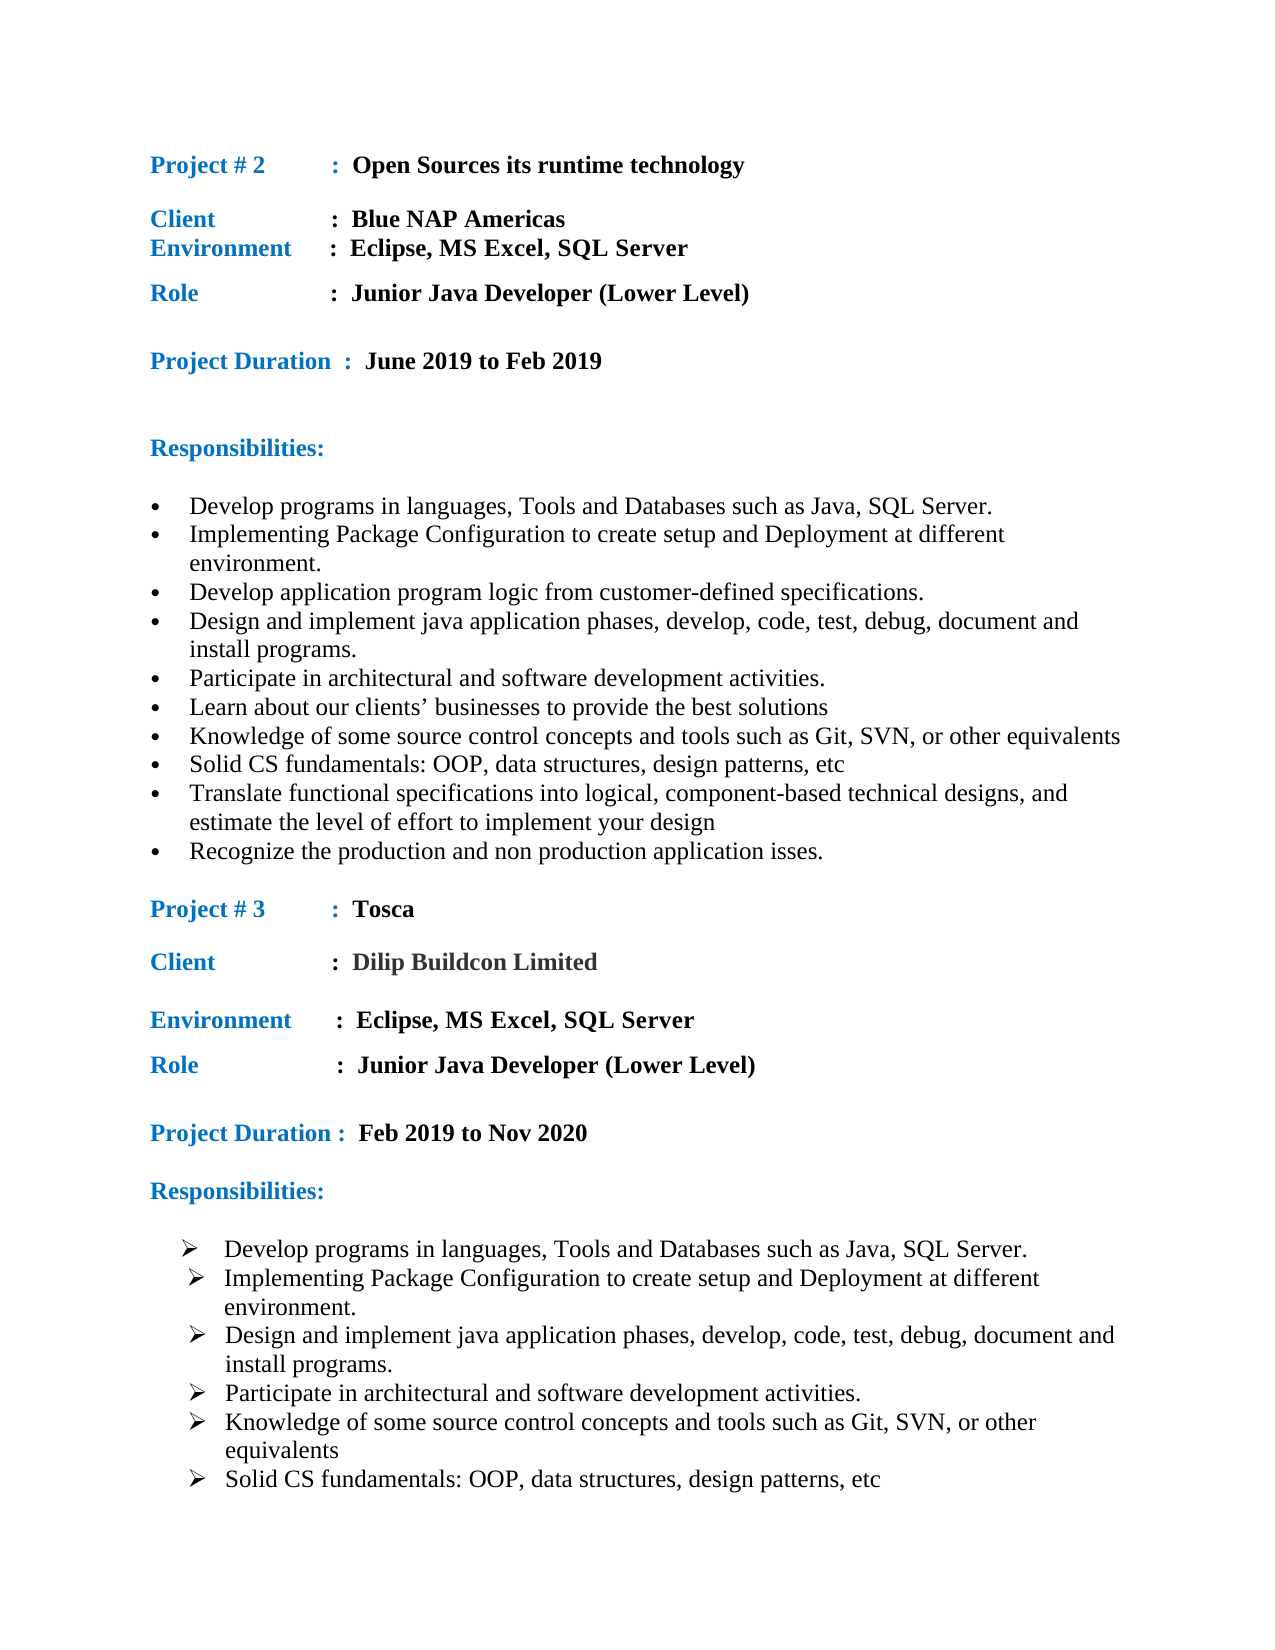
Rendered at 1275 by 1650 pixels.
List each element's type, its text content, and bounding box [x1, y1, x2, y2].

text Responsibilities: [150, 1176, 1105, 1205]
list Translate functional specifications into logical, component-based technical designs, and estimate the level of effort to implement your design [152, 778, 1125, 836]
list Design and implement java application phases, develop, code, test, debug, document and install programs. [187, 1321, 1125, 1378]
text Project # 2 : Open Sources its runtime technology [150, 150, 1125, 179]
list Participate in architectural and software development activities. [152, 663, 1125, 692]
list Solid CS fundamentals: OOP, data structures, design patterns, etc [152, 749, 1125, 778]
text Environment : Eclipse, MS Excel, SQL Server [150, 233, 1125, 261]
list Learn about our clients’ businesses to provide the best solutions [152, 692, 1125, 721]
text Responsibilities: [150, 433, 1105, 462]
text Project # 3 : Tosca [150, 894, 1125, 922]
list Implementing Package Configuration to create setup and Deployment at different environment. [152, 519, 1125, 577]
list Knowledge of some source control concepts and tools such as Git, SVN, or other equivalents [152, 721, 1125, 749]
text Role : Junior Java Developer (Lower Level) [150, 1040, 1125, 1079]
text Client : Blue NAP Americas [150, 204, 1125, 233]
list Develop programs in languages, Tools and Databases such as Java, SQL Server. [179, 1234, 1125, 1263]
list Develop application program logic from customer-defined specifications. [152, 577, 1125, 606]
list Recognize the production and non production application isses. [152, 836, 1125, 864]
list Implementing Package Configuration to create setup and Deployment at different environment. [186, 1263, 1125, 1321]
list Solid CS fundamentals: OOP, data structures, design patterns, etc [187, 1464, 1125, 1493]
list Participate in architectural and software development activities. [187, 1378, 1125, 1407]
text Environment : Eclipse, MS Excel, SQL Server [150, 1005, 1125, 1034]
text Project Duration : Feb 2019 to Nov 2020 [150, 1108, 1125, 1147]
list Knowledge of some source control concepts and tools such as Git, SVN, or other equivalents [187, 1407, 1125, 1464]
text Project Duration : June 2019 to Feb 2019 [150, 336, 1125, 375]
list Design and implement java application phases, develop, code, test, debug, document and install programs. [152, 606, 1125, 663]
text Role : Junior Java Developer (Lower Level) [150, 268, 1125, 307]
subtitle Client : Dilip Buildcon Limited [150, 947, 1125, 976]
list Develop programs in languages, Tools and Databases such as Java, SQL Server. [152, 491, 1125, 519]
